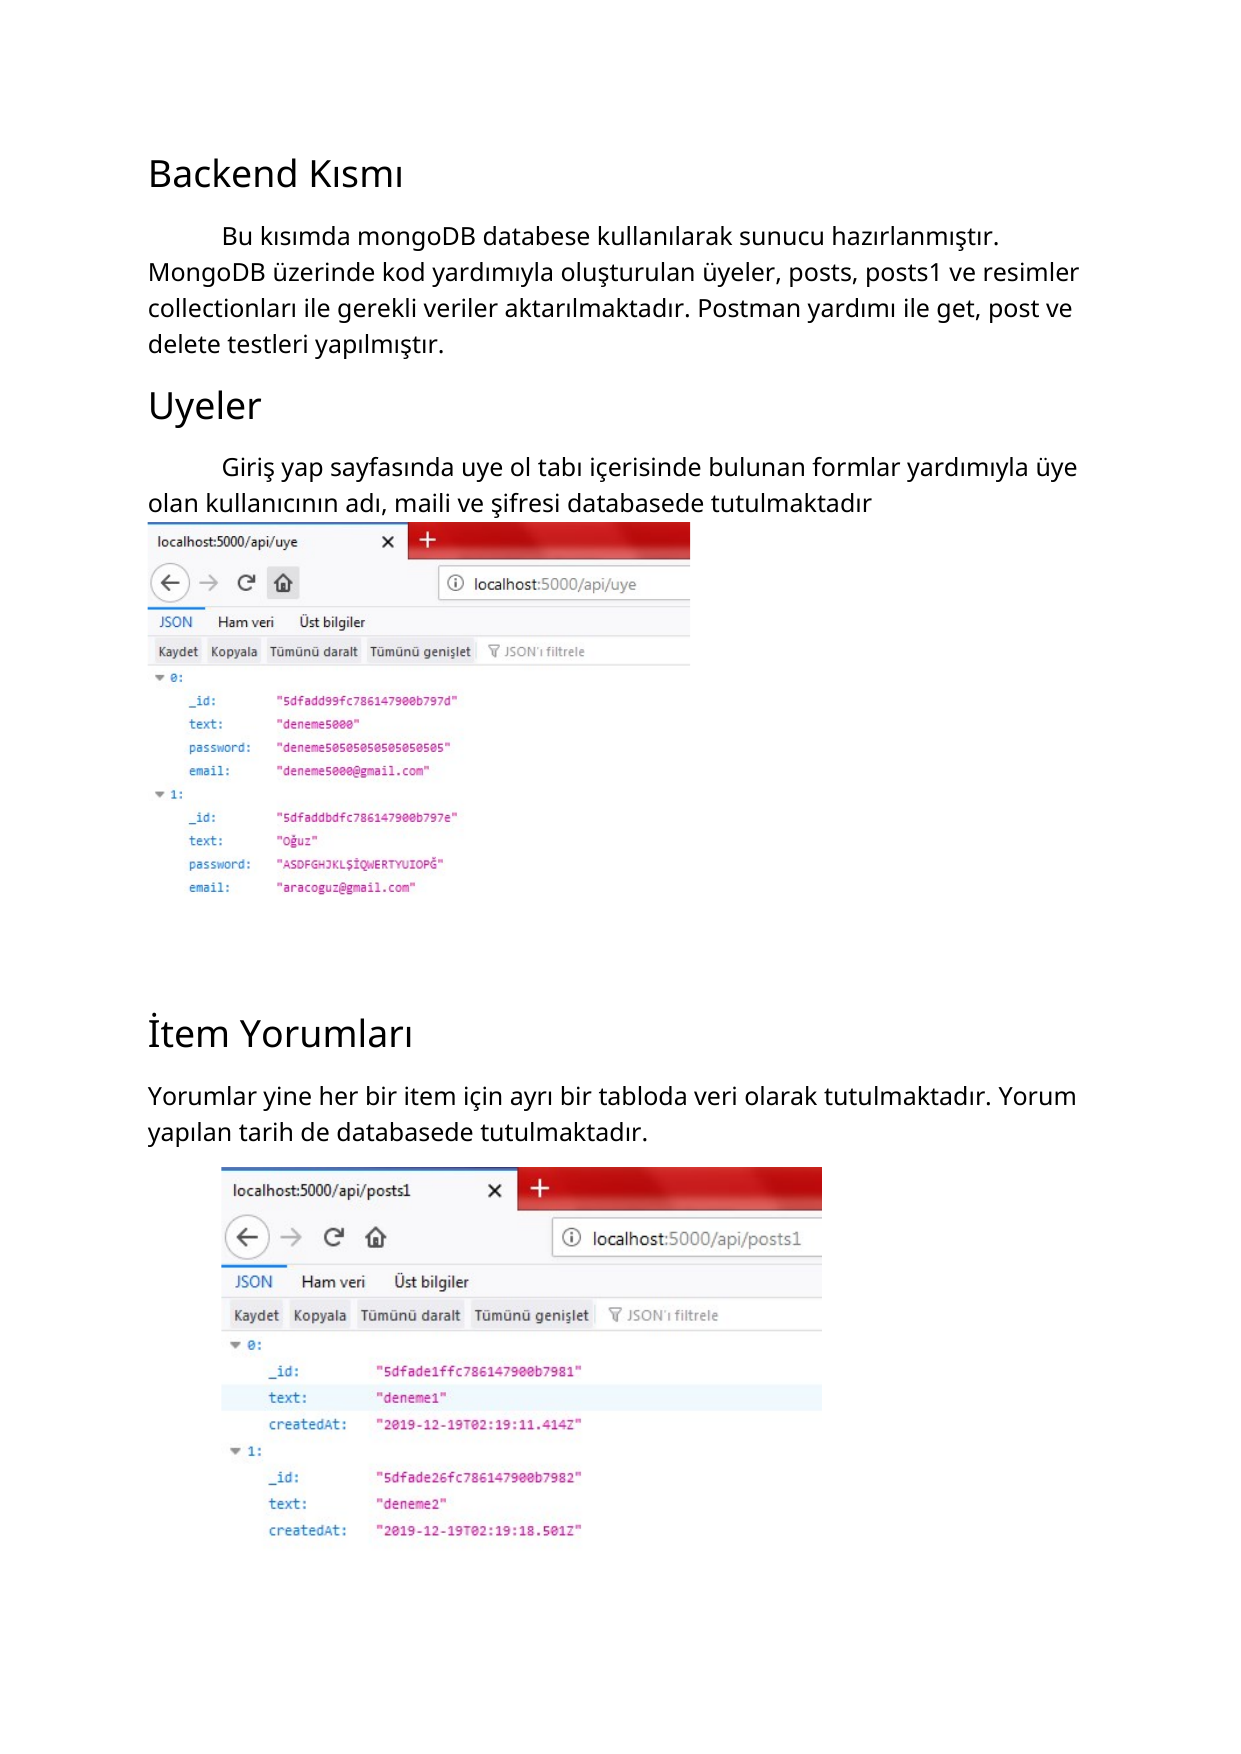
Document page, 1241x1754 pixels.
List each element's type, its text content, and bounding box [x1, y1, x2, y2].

picture [147, 522, 691, 990]
subtitle Uyeler [148, 379, 1093, 430]
text Bu kısımda mongoDB databese kullanılarak sunucu hazırlanmıştır. MongoDB üzerinde kod yardımıyla oluşturulan üyeler, posts, posts1 ve resimler collectionları ile gerekli veriler aktarılmaktadır. Postman yardımı ile get, post ve delete testleri yapılmıştır. [148, 218, 1093, 361]
subtitle Backend Kısmı [148, 148, 1093, 199]
subtitle İtem Yorumları [148, 1008, 1093, 1059]
picture [221, 1167, 822, 1582]
text Yorumlar yine her bir item için ayrı bir tabloda veri olarak tutulmaktadır. Yorum yapılan tarih de databasede tutulmaktadır. [148, 1078, 1093, 1149]
